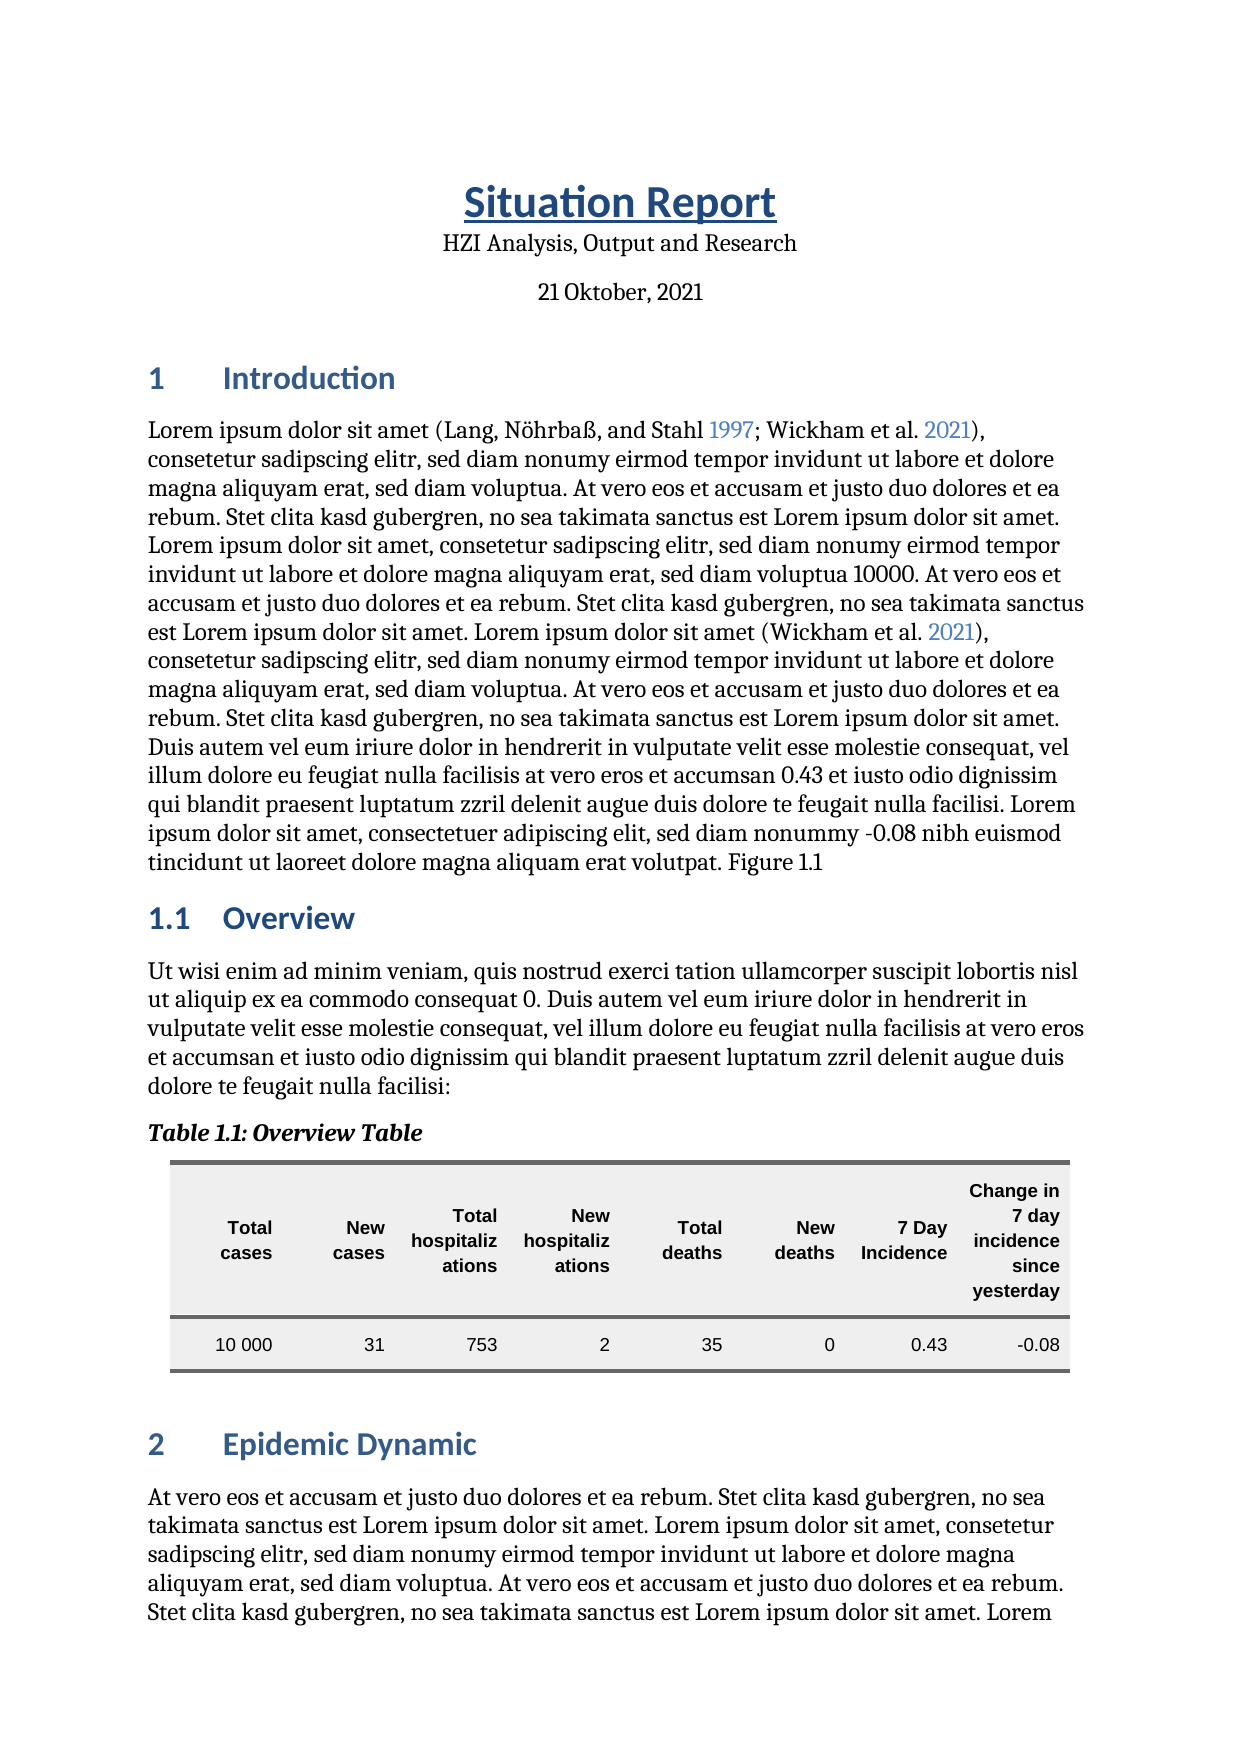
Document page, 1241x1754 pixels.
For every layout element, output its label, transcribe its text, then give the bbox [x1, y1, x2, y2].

subtitle 1.1 Overview [148, 897, 1093, 938]
table_header Total hospitalizations [395, 1165, 508, 1314]
table_cell 10 000 [170, 1319, 283, 1369]
table_cell 31 [283, 1319, 395, 1369]
table_header Total deaths [620, 1165, 733, 1314]
table_cell 0 [733, 1319, 845, 1369]
table_cell 2 [508, 1319, 620, 1369]
text Lorem ipsum dolor sit amet (Lang, Nöhrbaß, and Stahl 1997; Wickham et al. 2021), consetetur sadipscing elitr, sed diam nonumy eirmod tempor invidunt ut labore et dolore magna aliquyam erat, sed diam voluptua. At vero eos et accusam et justo duo dolores et ea rebum. Stet clita kasd gubergren, no sea takimata sanctus est Lorem ipsum dolor sit amet. Lorem ipsum dolor sit amet, consetetur sadipscing elitr, sed diam nonumy eirmod tempor invidunt ut labore et dolore magna aliquyam erat, sed diam voluptua 10000. At vero eos et accusam et justo duo dolores et ea rebum. Stet clita kasd gubergren, no sea takimata sanctus est Lorem ipsum dolor sit amet. Lorem ipsum dolor sit amet (Wickham et al. 2021), consetetur sadipscing elitr, sed diam nonumy eirmod tempor invidunt ut labore et dolore magna aliquyam erat, sed diam voluptua. At vero eos et accusam et justo duo dolores et ea rebum. Stet clita kasd gubergren, no sea takimata sanctus est Lorem ipsum dolor sit amet. Duis autem vel eum iriure dolor in hendrerit in vulputate velit esse molestie consequat, vel illum dolore eu feugiat nulla facilisis at vero eros et accumsan 0.43 et iusto odio dignissim qui blandit praesent luptatum zzril delenit augue duis dolore te feugait nulla facilisi. Lorem ipsum dolor sit amet, consectetuer adipiscing elit, sed diam nonummy -0.08 nibh euismod tincidunt ut laoreet dolore magna aliquam erat volutpat. Figure 1.1 [148, 416, 1093, 876]
table_cell 35 [620, 1319, 733, 1369]
text HZI Analysis, Output and Research [148, 228, 1093, 257]
text Table 1.1: Overview Table [148, 1119, 1093, 1148]
table_header New deaths [733, 1165, 845, 1314]
table_header New hospitalizations [508, 1165, 620, 1314]
table_header Change in 7 day incidence since yesterday [958, 1165, 1070, 1314]
table_header Total cases [170, 1165, 283, 1314]
table_header 7 Day Incidence [845, 1165, 958, 1314]
table_cell 0.43 [845, 1319, 958, 1369]
table_cell -0.08 [958, 1319, 1070, 1369]
subtitle 1 Introduction [148, 357, 1093, 398]
text 21 Oktober, 2021 [148, 278, 1093, 307]
text Ut wisi enim ad minim veniam, quis nostrud exerci tation ullamcorper suscipit lobortis nisl ut aliquip ex ea commodo consequat 0. Duis autem vel eum iriure dolor in hendrerit in vulputate velit esse molestie consequat, vel illum dolore eu feugiat nulla facilisis at vero eros et accumsan et iusto odio dignissim qui blandit praesent luptatum zzril delenit augue duis dolore te feugait nulla facilisi: [148, 957, 1093, 1100]
table_header New cases [283, 1165, 395, 1314]
subtitle 2 Epidemic Dynamic [148, 1423, 1093, 1464]
title Situation Report [148, 173, 1093, 228]
table_cell 753 [395, 1319, 508, 1369]
